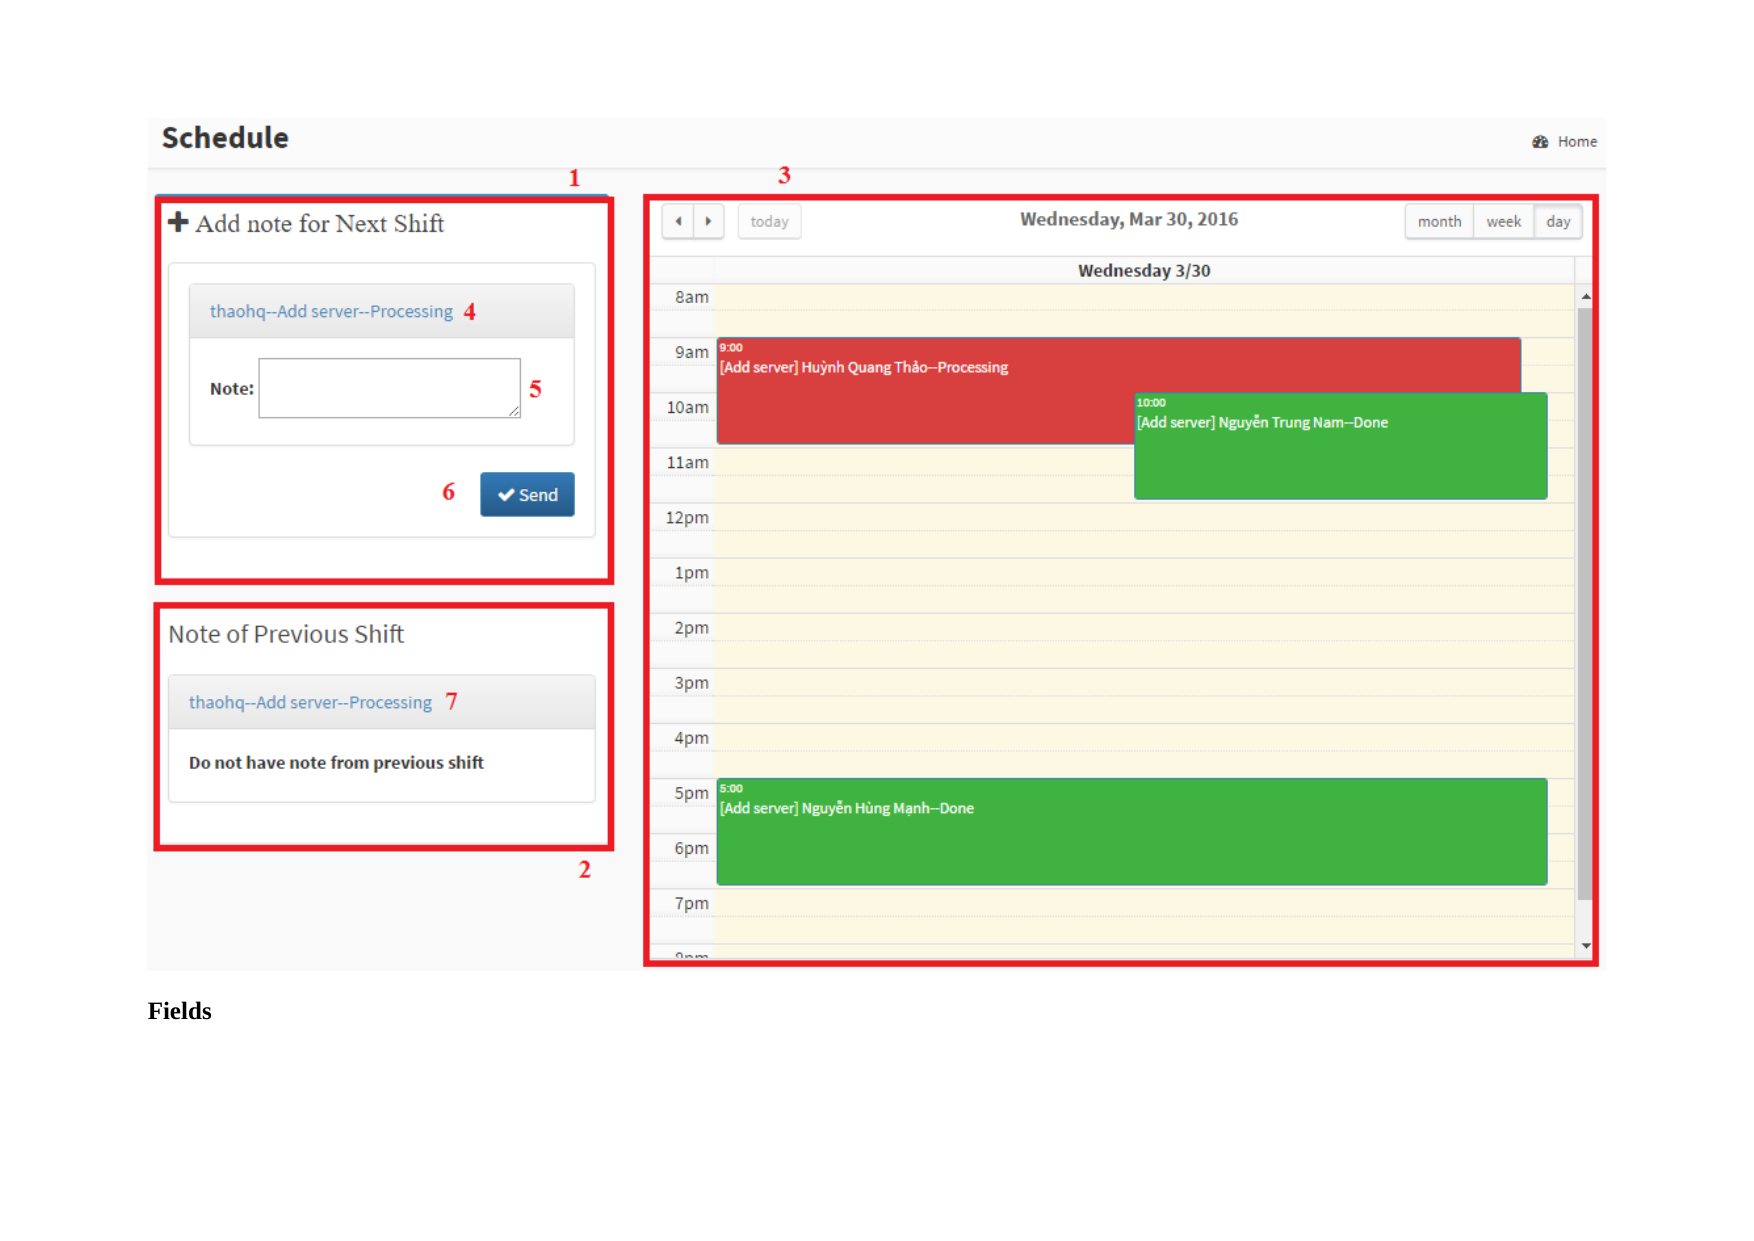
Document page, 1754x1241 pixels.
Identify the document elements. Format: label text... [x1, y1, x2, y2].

text Fields [148, 996, 1606, 1024]
picture [147, 118, 1607, 971]
